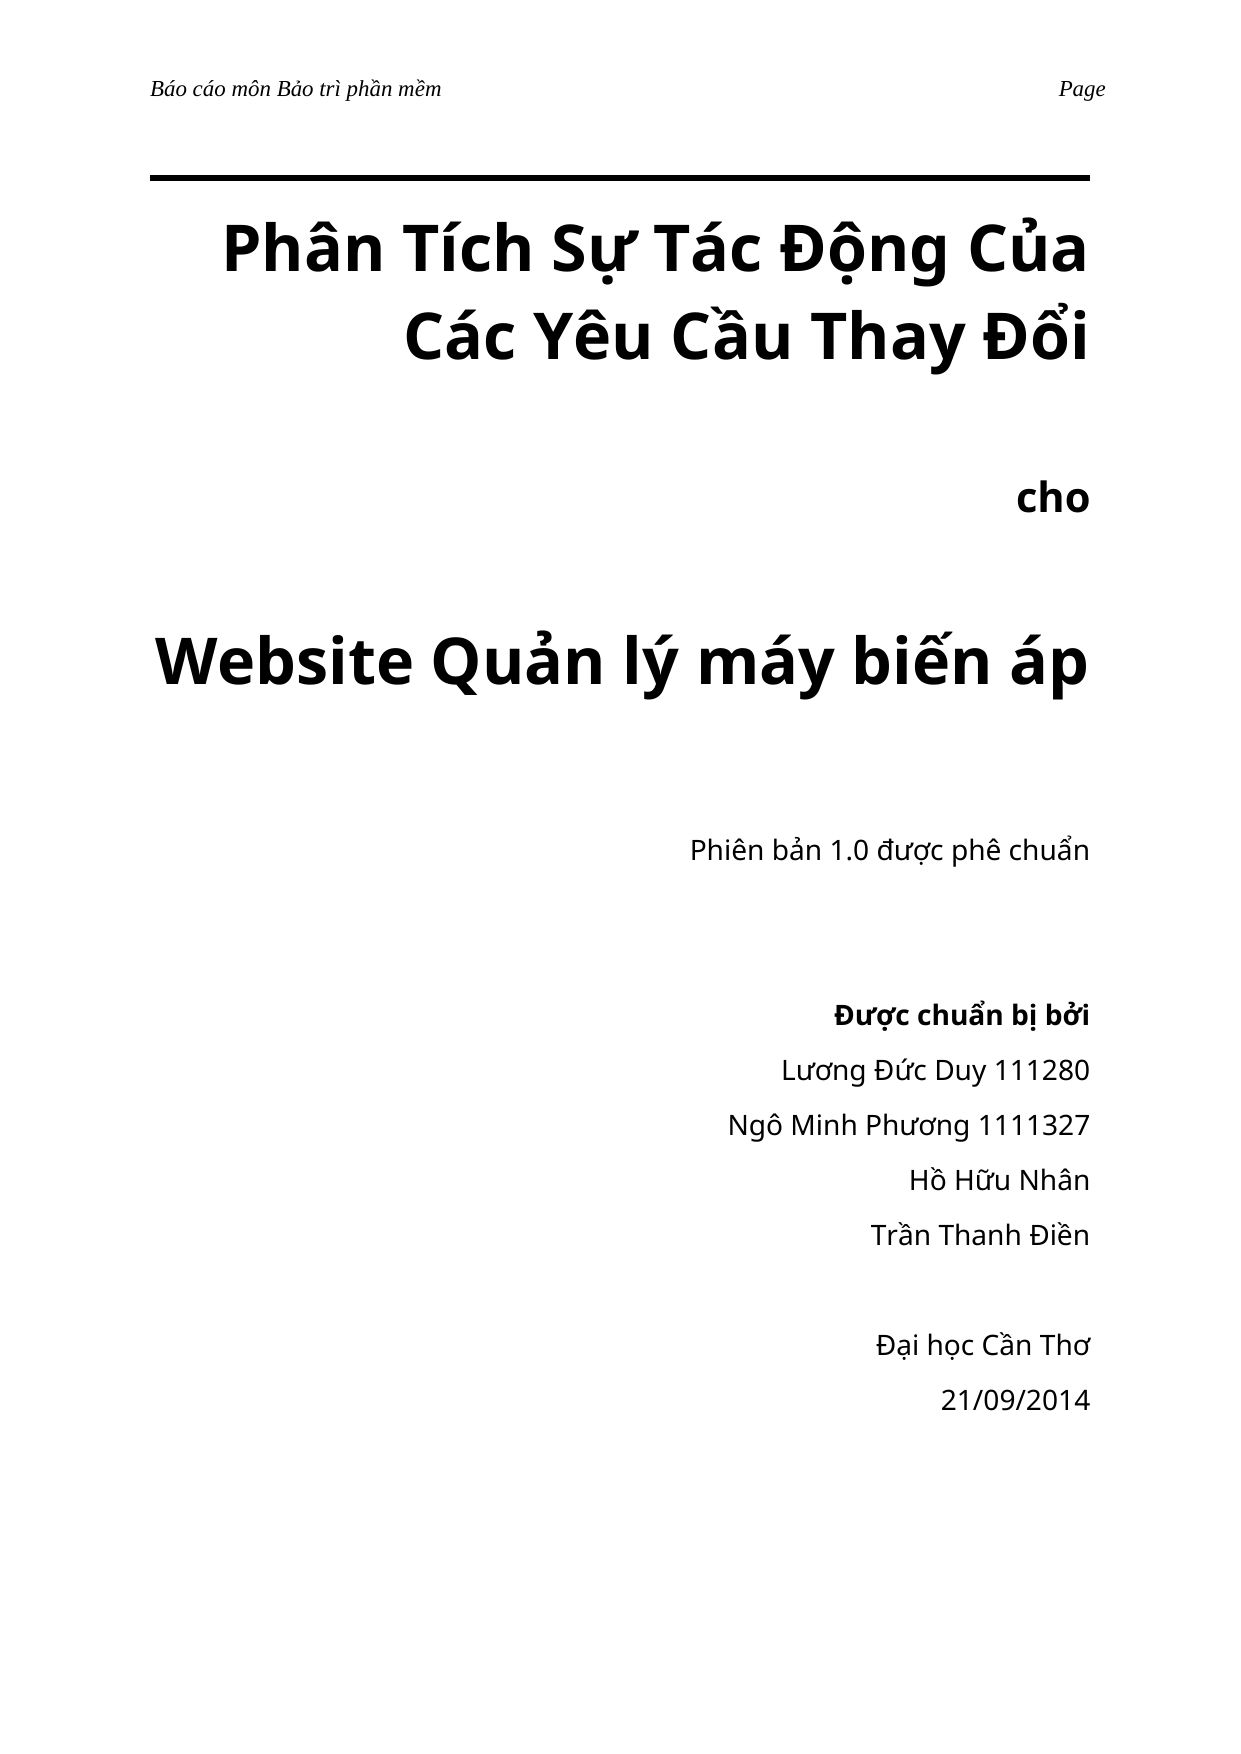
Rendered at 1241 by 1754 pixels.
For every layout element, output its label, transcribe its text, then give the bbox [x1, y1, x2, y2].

text Lương Đức Duy 111280 [150, 1050, 1090, 1088]
text Được chuẩn bị bởi [150, 995, 1090, 1033]
text Website Quản lý máy biến áp [150, 615, 1090, 703]
text Đại học Cần Thơ [150, 1325, 1090, 1363]
text Hồ Hữu Nhân [150, 1160, 1090, 1198]
text Phiên bản 1.0 được phê chuẩn [150, 830, 1090, 868]
text cho [150, 468, 1090, 525]
text Trần Thanh Điền [150, 1215, 1090, 1253]
text 21/09/2014 [150, 1380, 1090, 1418]
text Ngô Minh Phương 1111327 [150, 1105, 1090, 1143]
text Phân Tích Sự Tác Động Của Các Yêu Cầu Thay Đổi [150, 181, 1090, 378]
